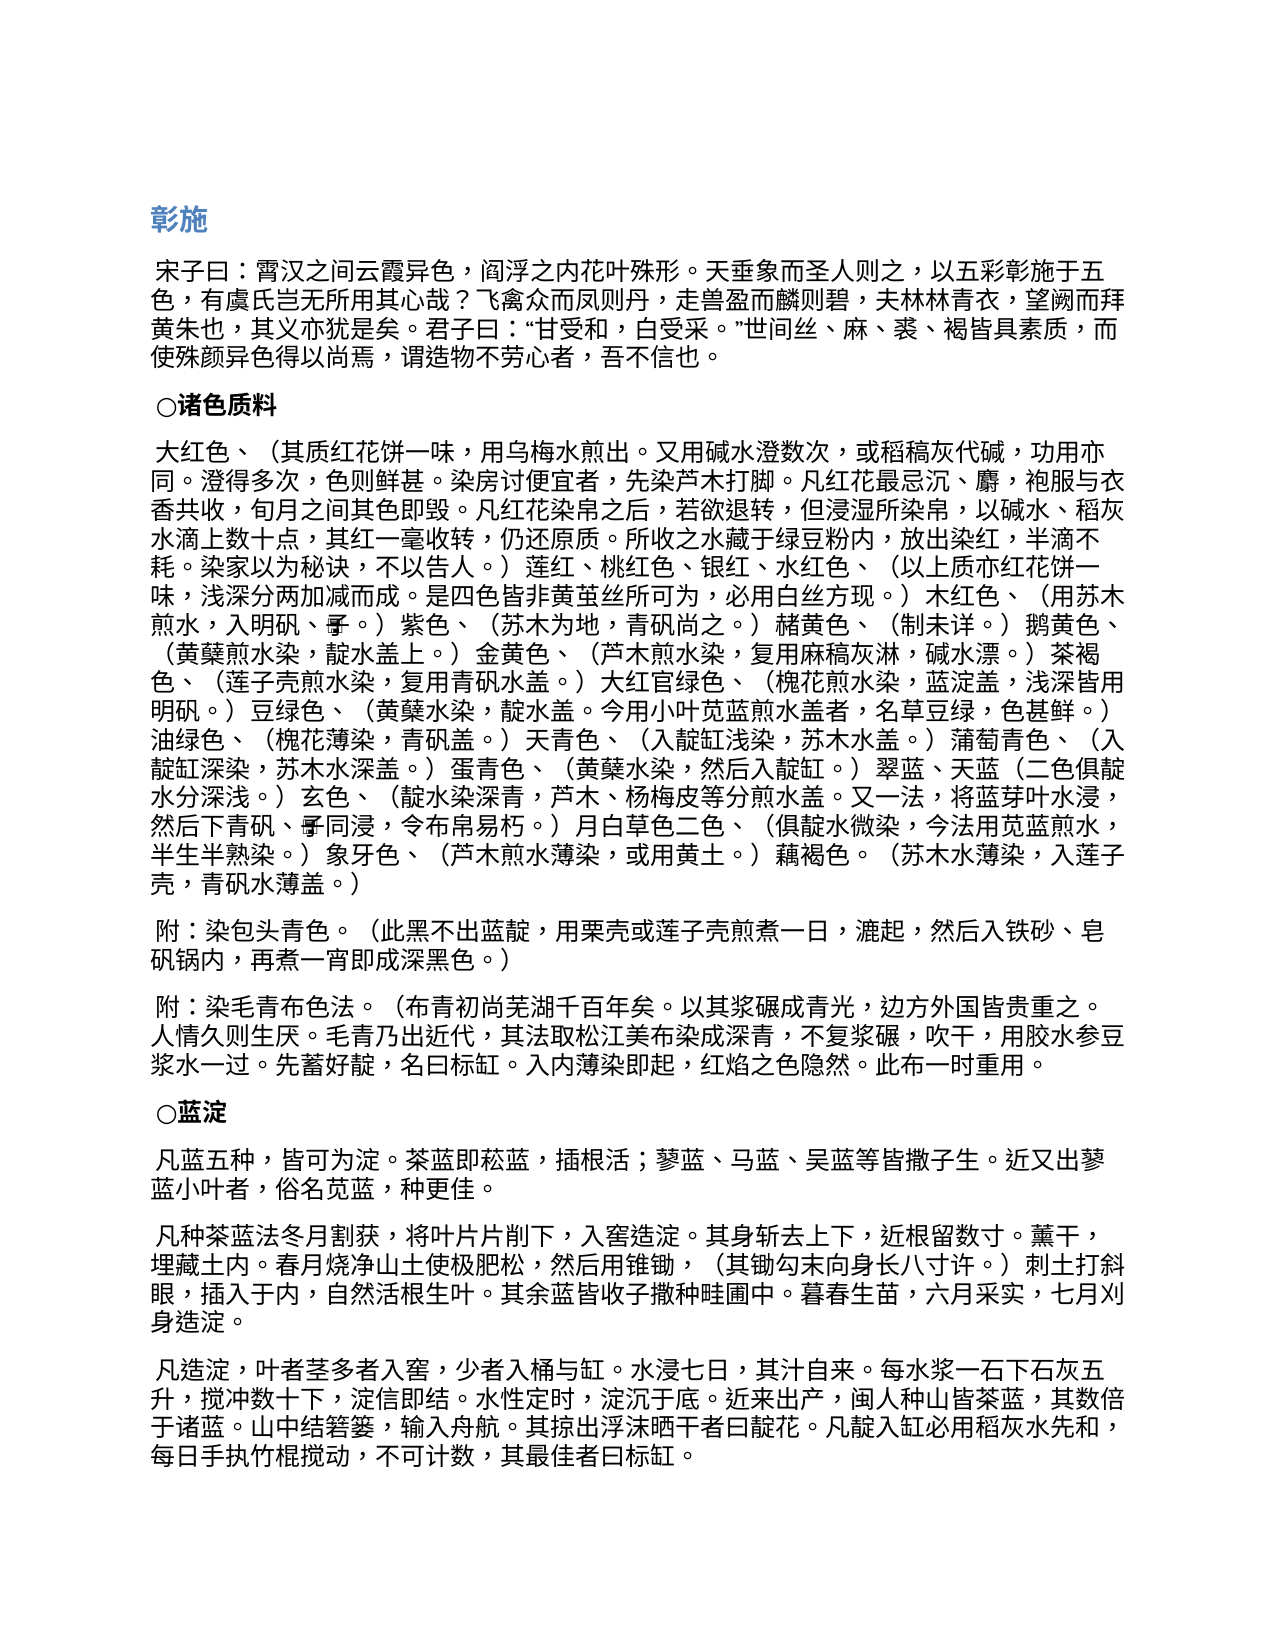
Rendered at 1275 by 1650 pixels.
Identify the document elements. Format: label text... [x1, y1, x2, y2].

text 宋子曰：霄汉之间云霞异色，阎浮之内花叶殊形。天垂象而圣人则之，以五彩彰施于五色，有虞氏岂无所用其心哉？飞禽众而凤则丹，走兽盈而麟则碧，夫林林青衣，望阙而拜黄朱也，其义亦犹是矣。君子曰：“甘受和，白受采。”世间丝、麻、裘、褐皆具素质，而使殊颜异色得以尚焉，谓造物不劳心者，吾不信也。 [150, 258, 1125, 373]
text 大红色、（其质红花饼一味，用乌梅水煎出。又用碱水澄数次，或稻稿灰代碱，功用亦同。澄得多次，色则鲜甚。染房讨便宜者，先染芦木打脚。凡红花最忌沉、麝，袍服与衣香共收，旬月之间其色即毁。凡红花染帛之后，若欲退转，但浸湿所染帛，以碱水、稻灰水滴上数十点，其红一毫收转，仍还原质。所收之水藏于绿豆粉内，放出染红，半滴不耗。染家以为秘诀，不以告人。）莲红、桃红色、银红、水红色、（以上质亦红花饼一味，浅深分两加减而成。是四色皆非黄茧丝所可为，必用白丝方现。）木红色、（用苏木煎水，入明矾、子。）紫色、（苏木为地，青矾尚之。）赭黄色、（制未详。）鹅黄色、（黄蘖煎水染，靛水盖上。）金黄色、（芦木煎水染，复用麻稿灰淋，碱水漂。）茶褐色、（莲子壳煎水染，复用青矾水盖。）大红官绿色、（槐花煎水染，蓝淀盖，浅深皆用明矾。）豆绿色、（黄蘖水染，靛水盖。今用小叶苋蓝煎水盖者，名草豆绿，色甚鲜。）油绿色、（槐花薄染，青矾盖。）天青色、（入靛缸浅染，苏木水盖。）蒲萄青色、（入靛缸深染，苏木水深盖。）蛋青色、（黄蘖水染，然后入靛缸。）翠蓝、天蓝（二色俱靛水分深浅。）玄色、（靛水染深青，芦木、杨梅皮等分煎水盖。又一法，将蓝芽叶水浸，然后下青矾、子同浸，令布帛易朽。）月白草色二色、（俱靛水微染，今法用苋蓝煎水，半生半熟染。）象牙色、（芦木煎水薄染，或用黄土。）藕褐色。（苏木水薄染，入莲子壳，青矾水薄盖。） [150, 439, 1125, 899]
subtitle 彰施 [150, 199, 1125, 239]
text ○诸色质料 [150, 392, 1125, 421]
text 凡种茶蓝法冬月割获，将叶片片削下，入窖造淀。其身斩去上下，近根留数寸。薰干，埋藏土内。春月烧净山土使极肥松，然后用锥锄，（其锄勾末向身长八寸许。）刺土打斜眼，插入于内，自然活根生叶。其余蓝皆收子撒种畦圃中。暮春生苗，六月采实，七月刈身造淀。 [150, 1223, 1125, 1338]
text 附：染包头青色。（此黑不出蓝靛，用栗壳或莲子壳煎煮一日，漉起，然后入铁砂、皂矾锅内，再煮一宵即成深黑色。） [150, 918, 1125, 976]
text ○蓝淀 [150, 1099, 1125, 1128]
text 附：染毛青布色法。（布青初尚芜湖千百年矣。以其浆碾成青光，边方外国皆贵重之。人情久则生厌。毛青乃出近代，其法取松江美布染成深青，不复浆碾，吹干，用胶水参豆浆水一过。先蓄好靛，名曰标缸。入内薄染即起，红焰之色隐然。此布一时重用。 [150, 994, 1125, 1081]
text 凡造淀，叶者茎多者入窖，少者入桶与缸。水浸七日，其汁自来。每水浆一石下石灰五升，搅冲数十下，淀信即结。水性定时，淀沉于底。近来出产，闽人种山皆茶蓝，其数倍于诸蓝。山中结箬篓，输入舟航。其掠出浮沫晒干者曰靛花。凡靛入缸必用稻灰水先和，每日手执竹棍搅动，不可计数，其最佳者曰标缸。 [150, 1357, 1125, 1472]
text 凡蓝五种，皆可为淀。茶蓝即菘蓝，插根活；蓼蓝、马蓝、吴蓝等皆撒子生。近又出蓼蓝小叶者，俗名苋蓝，种更佳。 [150, 1147, 1125, 1204]
